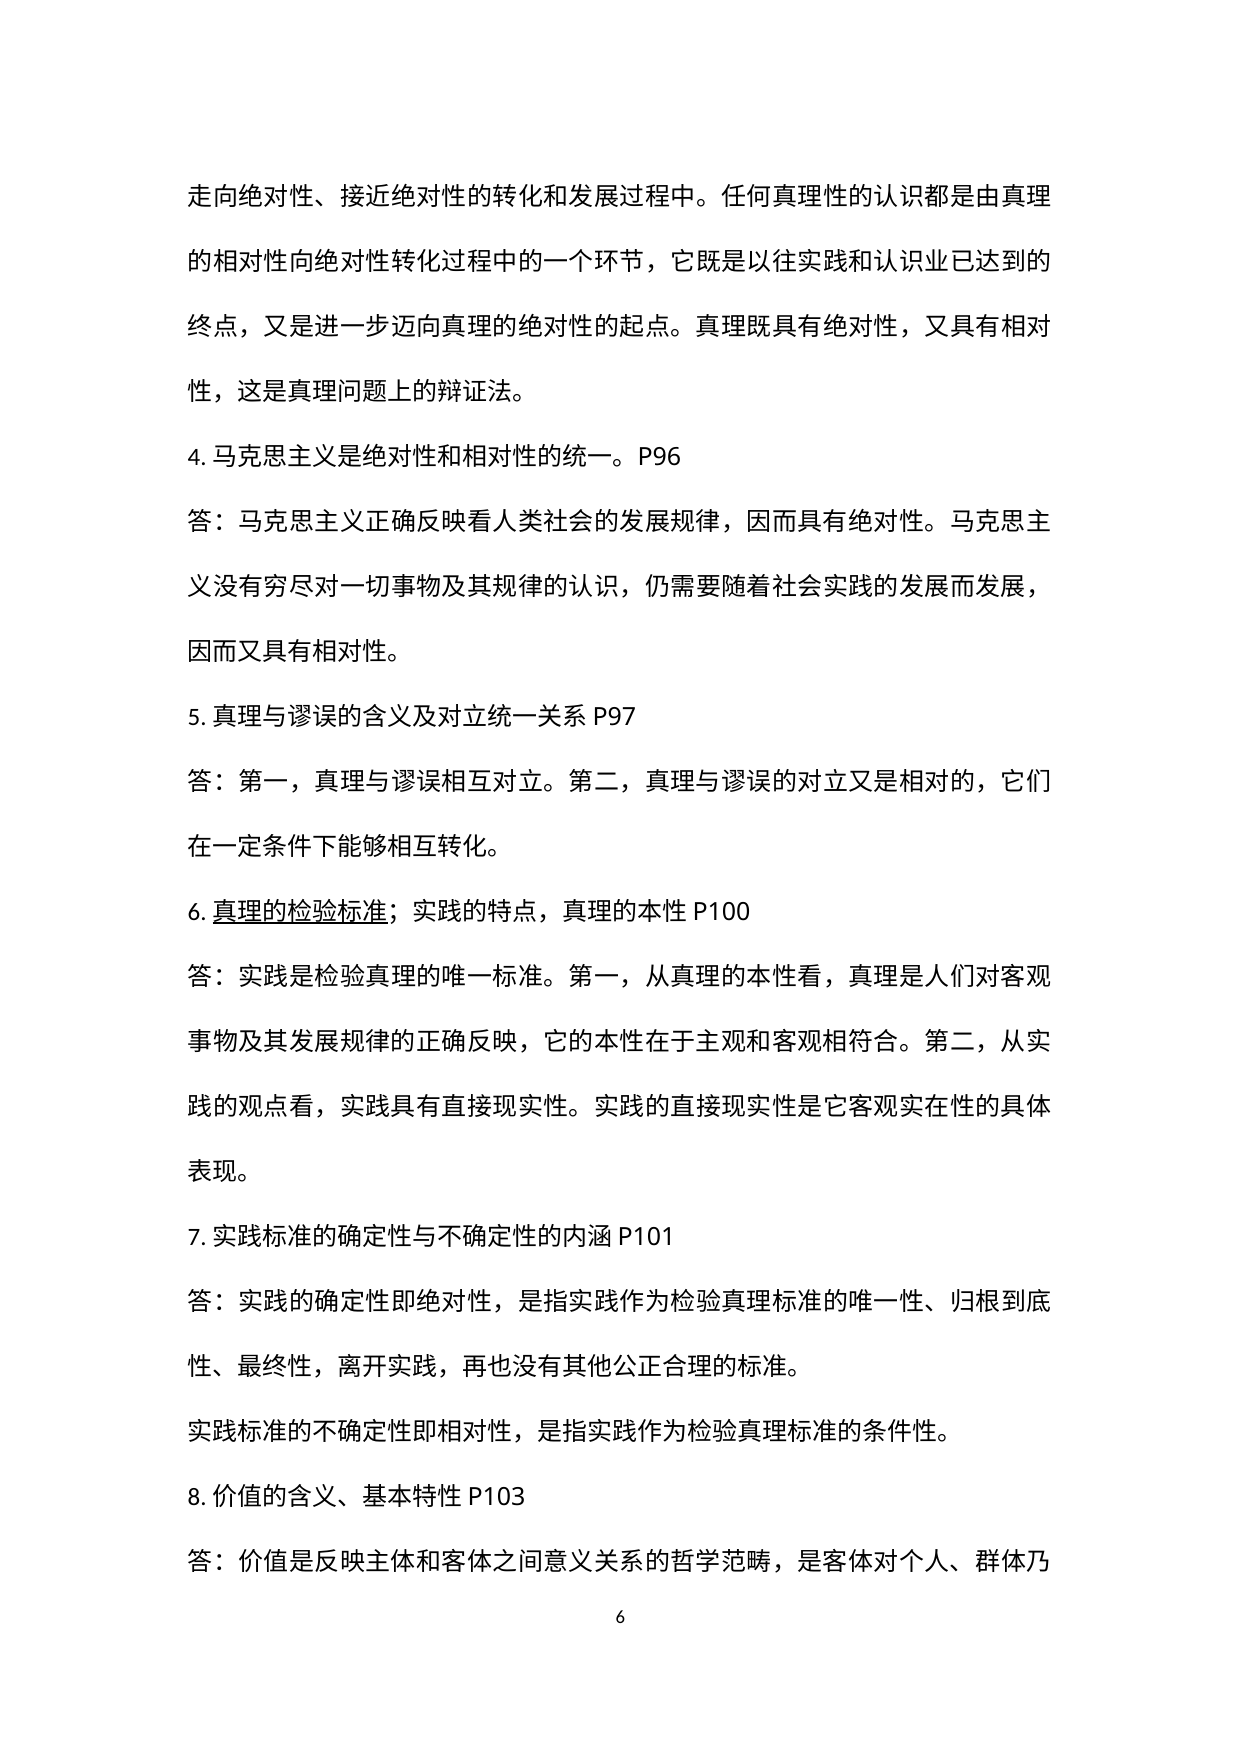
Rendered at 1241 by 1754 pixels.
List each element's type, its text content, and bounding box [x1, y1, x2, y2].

text 答：实践的确定性即绝对性，是指实践作为检验真理标准的唯一性、归根到底性、最终性，离开实践，再也没有其他公正合理的标准。 [187, 1267, 1053, 1397]
text 6. 真理的检验标准；实践的特点，真理的本性P100 [187, 877, 1053, 942]
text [187, 1527, 1053, 1592]
text 5. 真理与谬误的含义及对立统一关系P97 [187, 682, 1053, 747]
text 实践标准的不确定性即相对性，是指实践作为检验真理标准的条件性。 [187, 1397, 1053, 1462]
text 8. 价值的含义、基本特性P103 [187, 1462, 1053, 1527]
text 答：马克思主义正确反映看人类社会的发展规律，因而具有绝对性。马克思主义没有穷尽对一切事物及其规律的认识，仍需要随着社会实践的发展而发展，因而又具有相对性。 [187, 487, 1053, 682]
text 答：实践是检验真理的唯一标准。第一，从真理的本性看，真理是人们对客观事物及其发展规律的正确反映，它的本性在于主观和客观相符合。第二，从实践的观点看，实践具有直接现实性。实践的直接现实性是它客观实在性的具体表现。 [187, 942, 1053, 1202]
text 4. 马克思主义是绝对性和相对性的统一。P96 [187, 422, 1053, 487]
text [187, 162, 1053, 422]
text 答：第一，真理与谬误相互对立。第二，真理与谬误的对立又是相对的，它们在一定条件下能够相互转化。 [187, 747, 1053, 877]
text 7. 实践标准的确定性与不确定性的内涵P101 [187, 1202, 1053, 1267]
